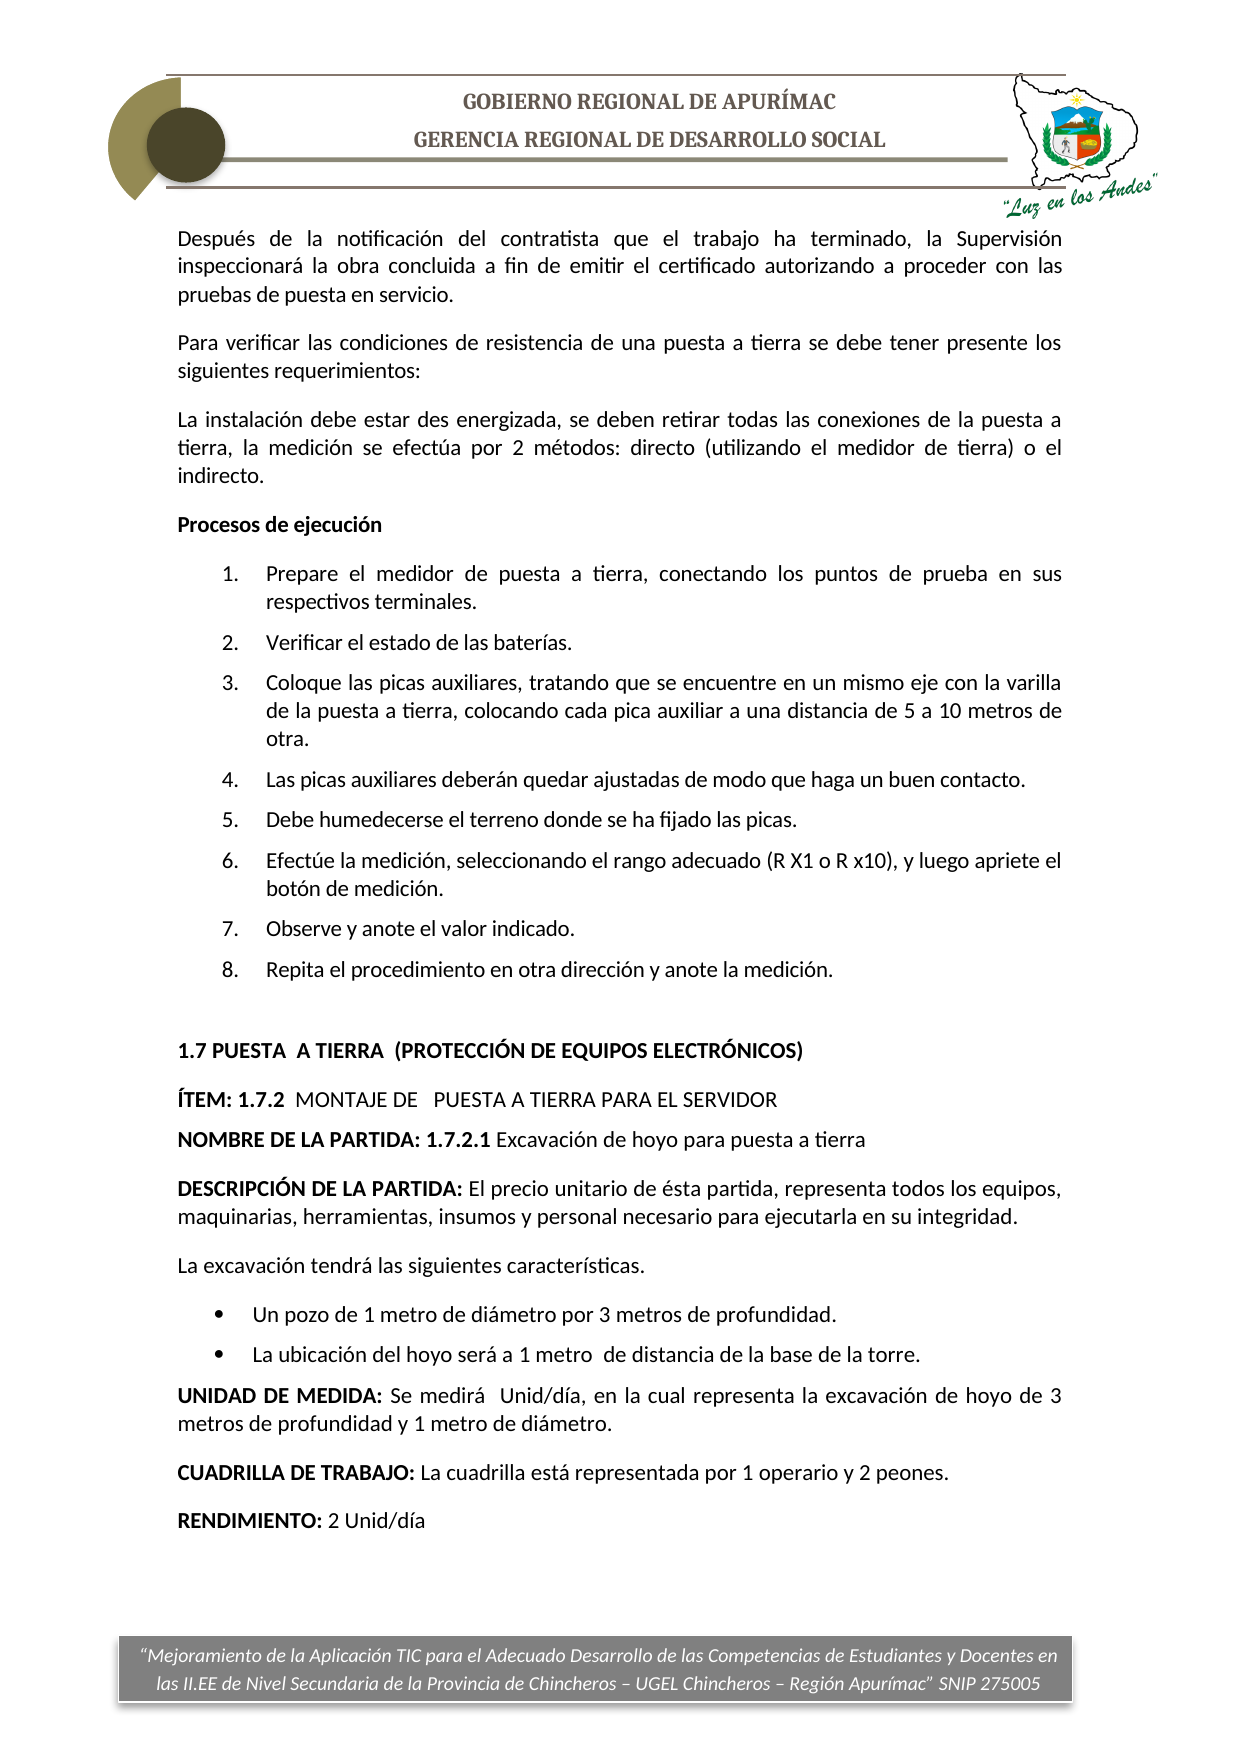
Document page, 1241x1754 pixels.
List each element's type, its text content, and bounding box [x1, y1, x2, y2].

text Para verificar las condiciones de resistencia de una puesta a tierra se debe tener presente los siguientes requerimientos: [177, 328, 1063, 384]
list Efectúe la medición, seleccionando el rango adecuado (R X1 o R x10), y luego apriete el botón de medición. [222, 846, 1063, 902]
text La instalación debe estar des energizada, se deben retirar todas las conexiones de la puesta a tierra, la medición se efectúa por 2 métodos: directo (utilizando el medidor de tierra) o el indirecto. [177, 405, 1063, 489]
text CUADRILLA DE TRABAJO: La cuadrilla está representada por 1 operario y 2 peones. [177, 1458, 1063, 1486]
list Verificar el estado de las baterías. [222, 628, 1063, 656]
list Debe humedecerse el terreno donde se ha fijado las picas. [222, 805, 1063, 833]
text UNIDAD DE MEDIDA: Se medirá Unid/día, en la cual representa la excavación de hoyo de 3 metros de profundidad y 1 metro de diámetro. [177, 1381, 1063, 1437]
list Repita el procedimiento en otra dirección y anote la medición. [222, 955, 1063, 983]
text RENDIMIENTO: 2 Unid/día [177, 1507, 1063, 1535]
list NOMBRE DE LA PARTIDA: 1.7.2.1 Excavación de hoyo para puesta a tierra [177, 1125, 1063, 1153]
list Prepare el medidor de puesta a tierra, conectando los puntos de prueba en sus respectivos terminales. [222, 559, 1063, 615]
text DESCRIPCIÓN DE LA PARTIDA: El precio unitario de ésta partida, representa todos los equipos, maquinarias, herramientas, insumos y personal necesario para ejecutarla en su integridad. [177, 1174, 1063, 1230]
list La ubicación del hoyo será a 1 metro de distancia de la base de la torre. [215, 1340, 1063, 1368]
list Coloque las picas auxiliares, tratando que se encuentre en un mismo eje con la varilla de la puesta a tierra, colocando cada pica auxiliar a una distancia de 5 a 10 metros de otra. [222, 668, 1063, 752]
list Las picas auxiliares deberán quedar ajustadas de modo que haga un buen contacto. [222, 765, 1063, 793]
list Un pozo de 1 metro de diámetro por 3 metros de profundidad. [215, 1300, 1063, 1328]
list Observe y anote el valor indicado. [222, 914, 1063, 942]
text Después de la notificación del contratista que el trabajo ha terminado, la Supervisión inspeccionará la obra concluida a fin de emitir el certificado autorizando a proceder con las pruebas de puesta en servicio. [177, 224, 1063, 308]
text La excavación tendrá las siguientes características. [177, 1251, 1063, 1279]
text Procesos de ejecución [177, 510, 1063, 538]
list 1.7 PUESTA A TIERRA (PROTECCIÓN DE EQUIPOS ELECTRÓNICOS) [177, 1036, 1063, 1064]
text ÍTEM: 1.7.2 MONTAJE DE PUESTA A TIERRA PARA EL SERVIDOR [177, 1085, 1063, 1113]
picture [1003, 73, 1158, 219]
